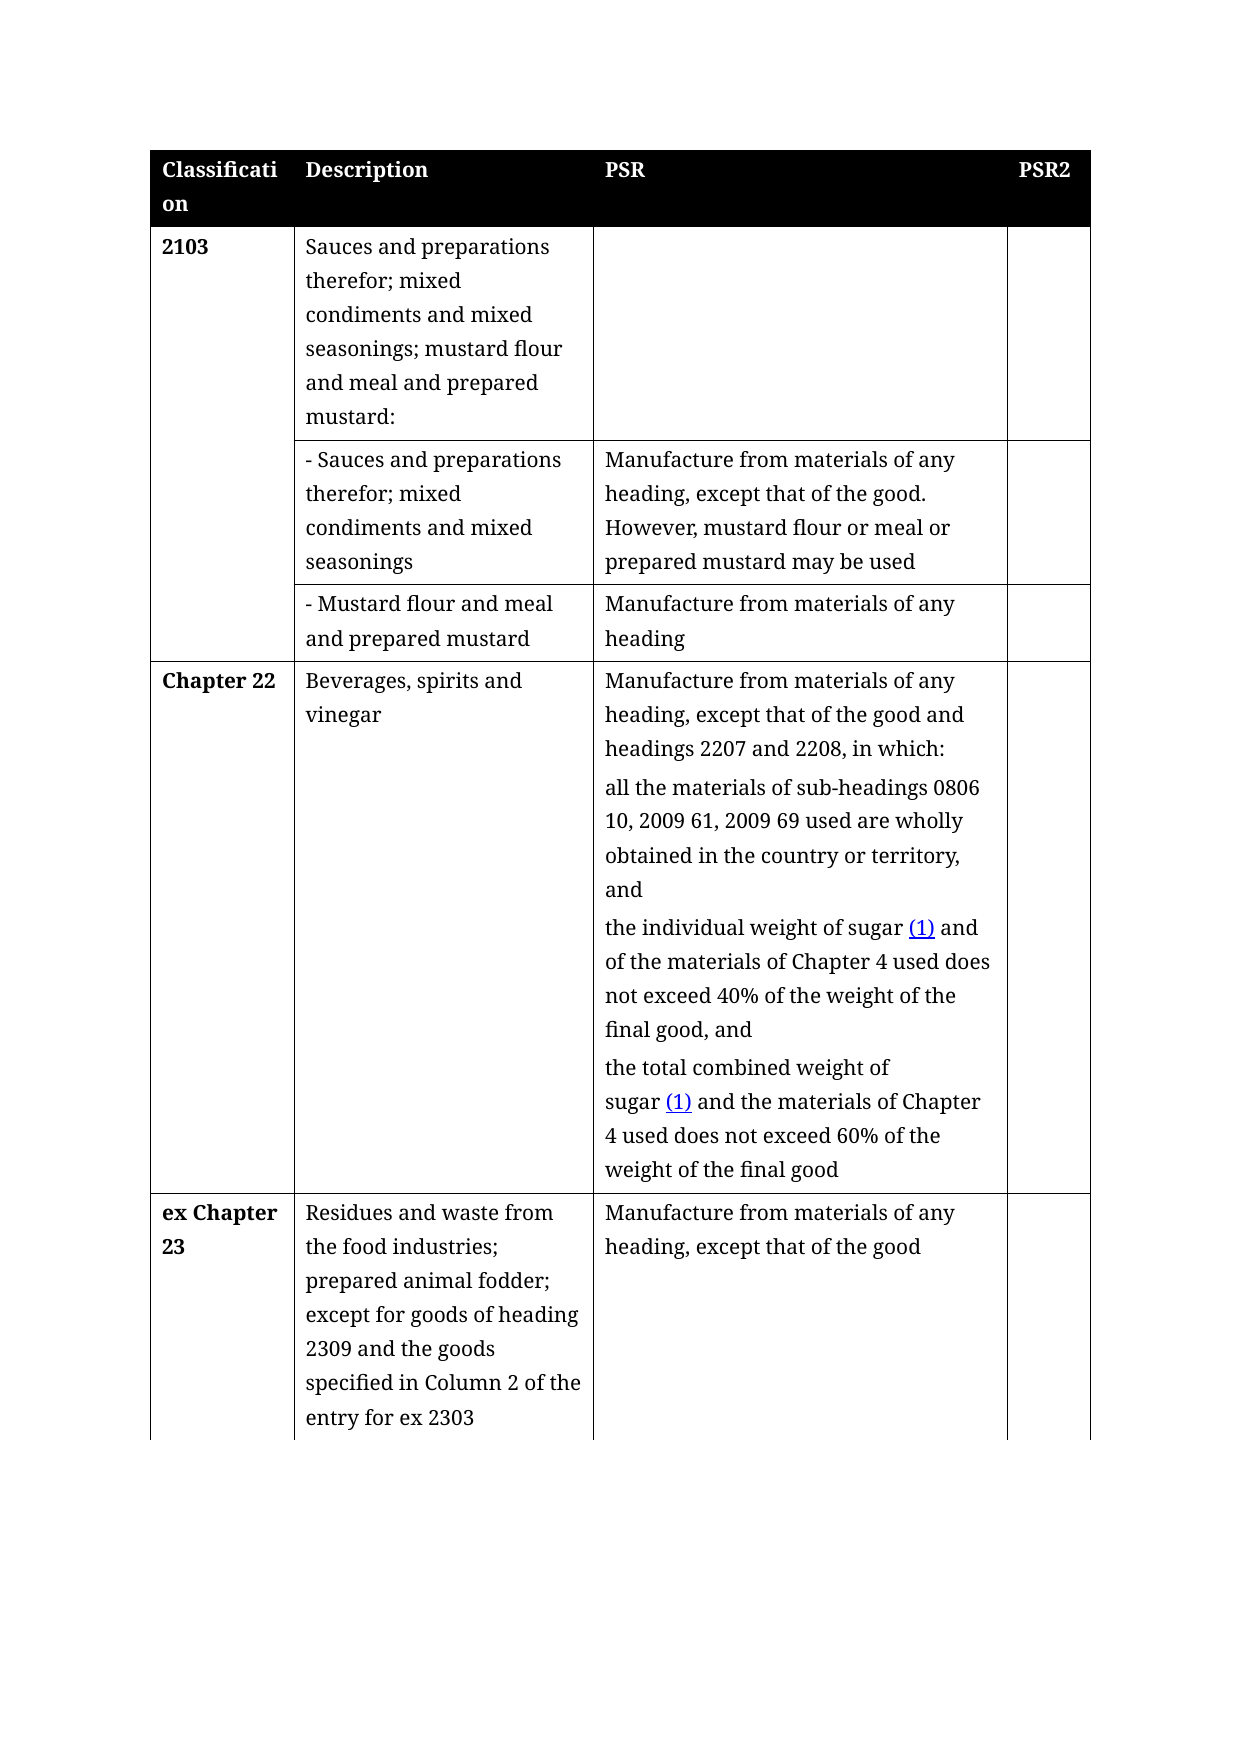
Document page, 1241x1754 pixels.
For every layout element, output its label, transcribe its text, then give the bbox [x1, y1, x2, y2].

table_cell [1008, 227, 1090, 439]
table_cell Beverages, spirits and vinegar [295, 662, 593, 1193]
table_cell Manufacture from materials of any heading, except that of the good and headings 2207 and 2208, in which: all the materials of sub-headings 0806 10, 2009 61, 2009 69 used are wholly obtained in the country or territory, and the individual weight of sugar (1) and of the materials of Chapter 4 used does not exceed 40% of the weight of the final good, and the total combined weight of sugar (1) and the materials of Chapter 4 used does not exceed 60% of the weight of the final good [594, 662, 1007, 1193]
table_cell Sauces and preparations therefor; mixed condiments and mixed seasonings; mustard flour and meal and prepared mustard: [295, 227, 593, 439]
table_header PSR [594, 151, 1007, 227]
table_cell - Mustard flour and meal and prepared mustard [295, 585, 593, 661]
table_cell [1008, 662, 1090, 1193]
table_cell - Sauces and preparations therefor; mixed condiments and mixed seasonings [295, 441, 593, 584]
table_cell Manufacture from materials of any heading, except that of the good. However, mustard flour or meal or prepared mustard may be used [594, 441, 1007, 584]
table_cell ex Chapter 23 [151, 1194, 294, 1440]
table_cell [594, 227, 1007, 439]
table_header Description [295, 151, 593, 227]
table_cell Manufacture from materials of any heading [594, 585, 1007, 661]
table_header Classification [151, 151, 294, 227]
table_cell Manufacture from materials of any heading, except that of the good [594, 1194, 1007, 1440]
table_cell 2103 [151, 227, 294, 661]
table_cell [1008, 585, 1090, 661]
table_cell [1008, 441, 1090, 584]
table_cell Chapter 22 [151, 662, 294, 1193]
table_header PSR2 [1008, 151, 1090, 227]
table_cell Residues and waste from the food industries; prepared animal fodder; except for goods of heading 2309 and the goods specified in Column 2 of the entry for ex 2303 [295, 1194, 593, 1440]
table_cell [1008, 1194, 1090, 1440]
